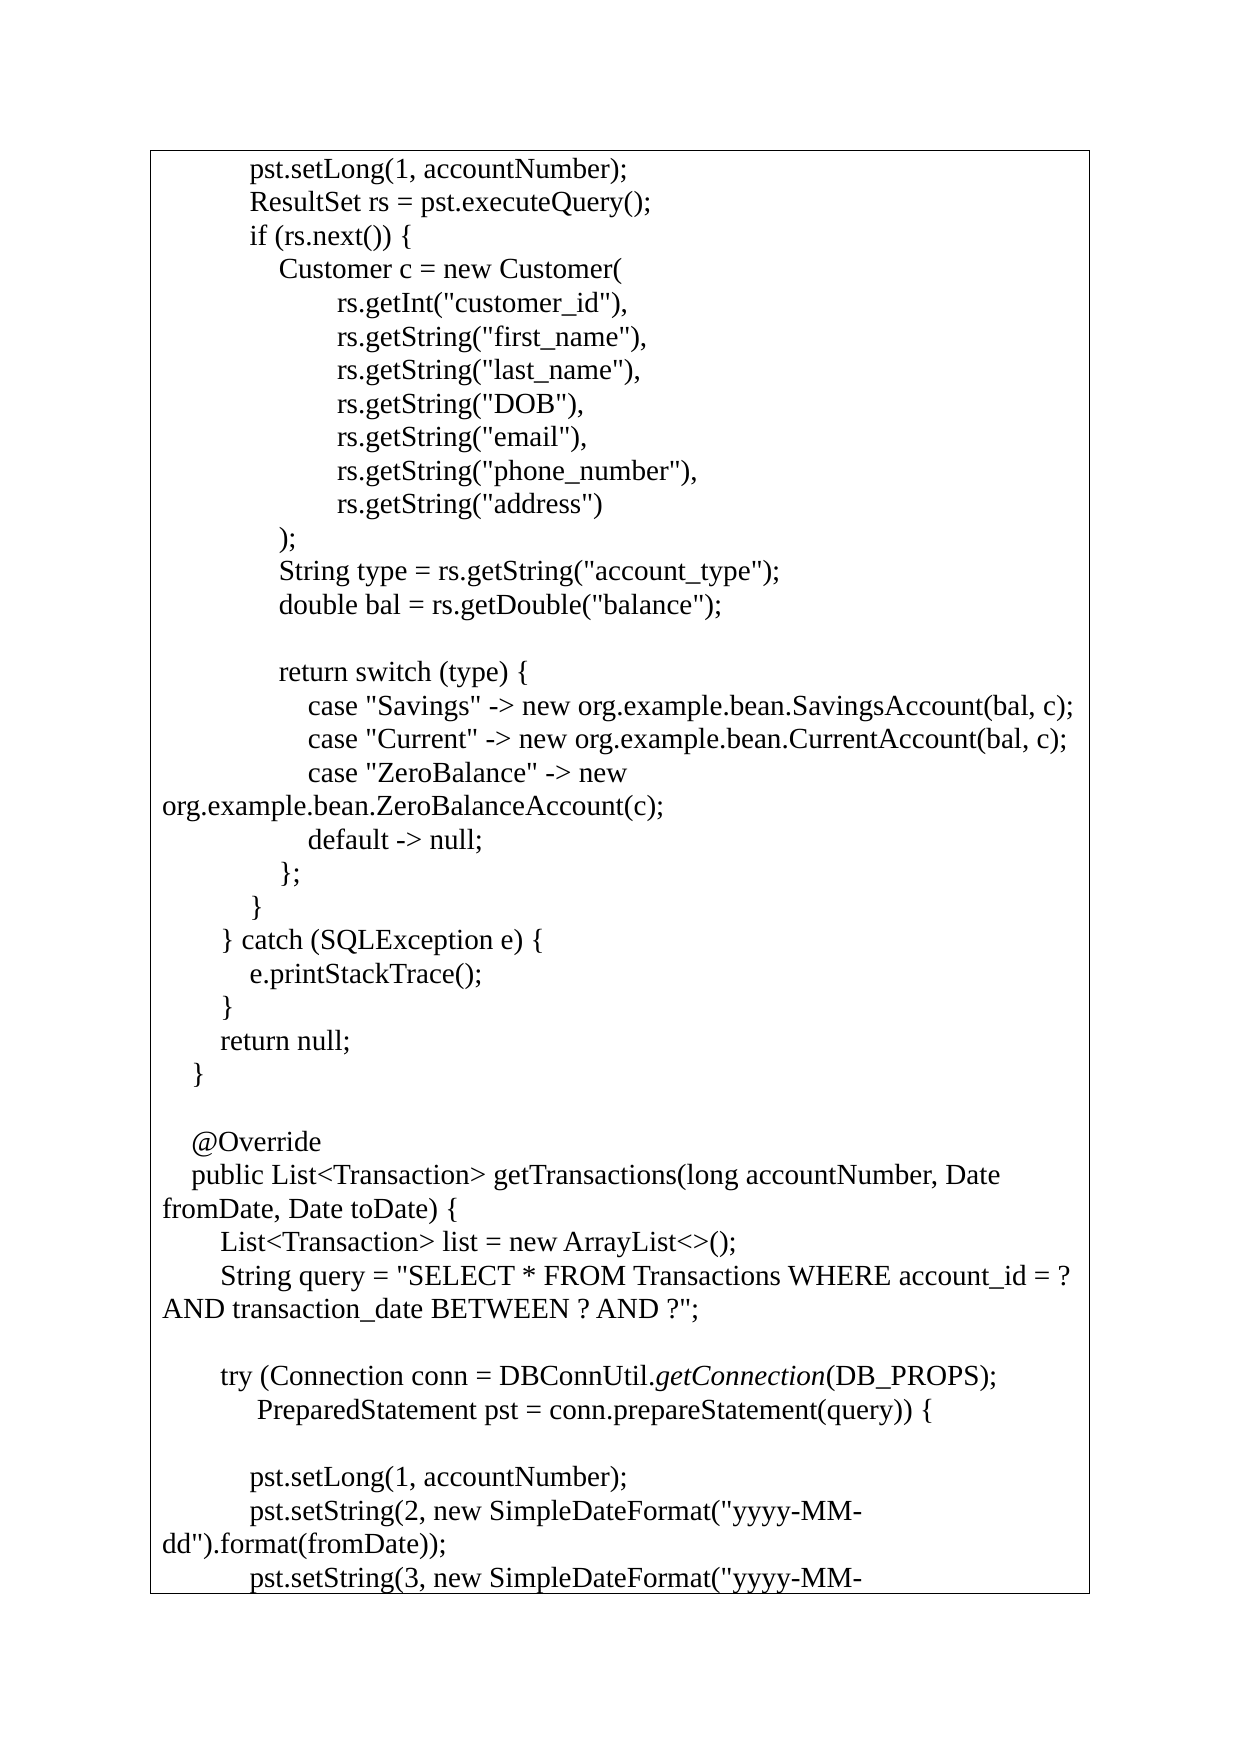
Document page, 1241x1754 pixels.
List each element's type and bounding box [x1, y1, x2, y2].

table_header [151, 151, 1089, 1593]
